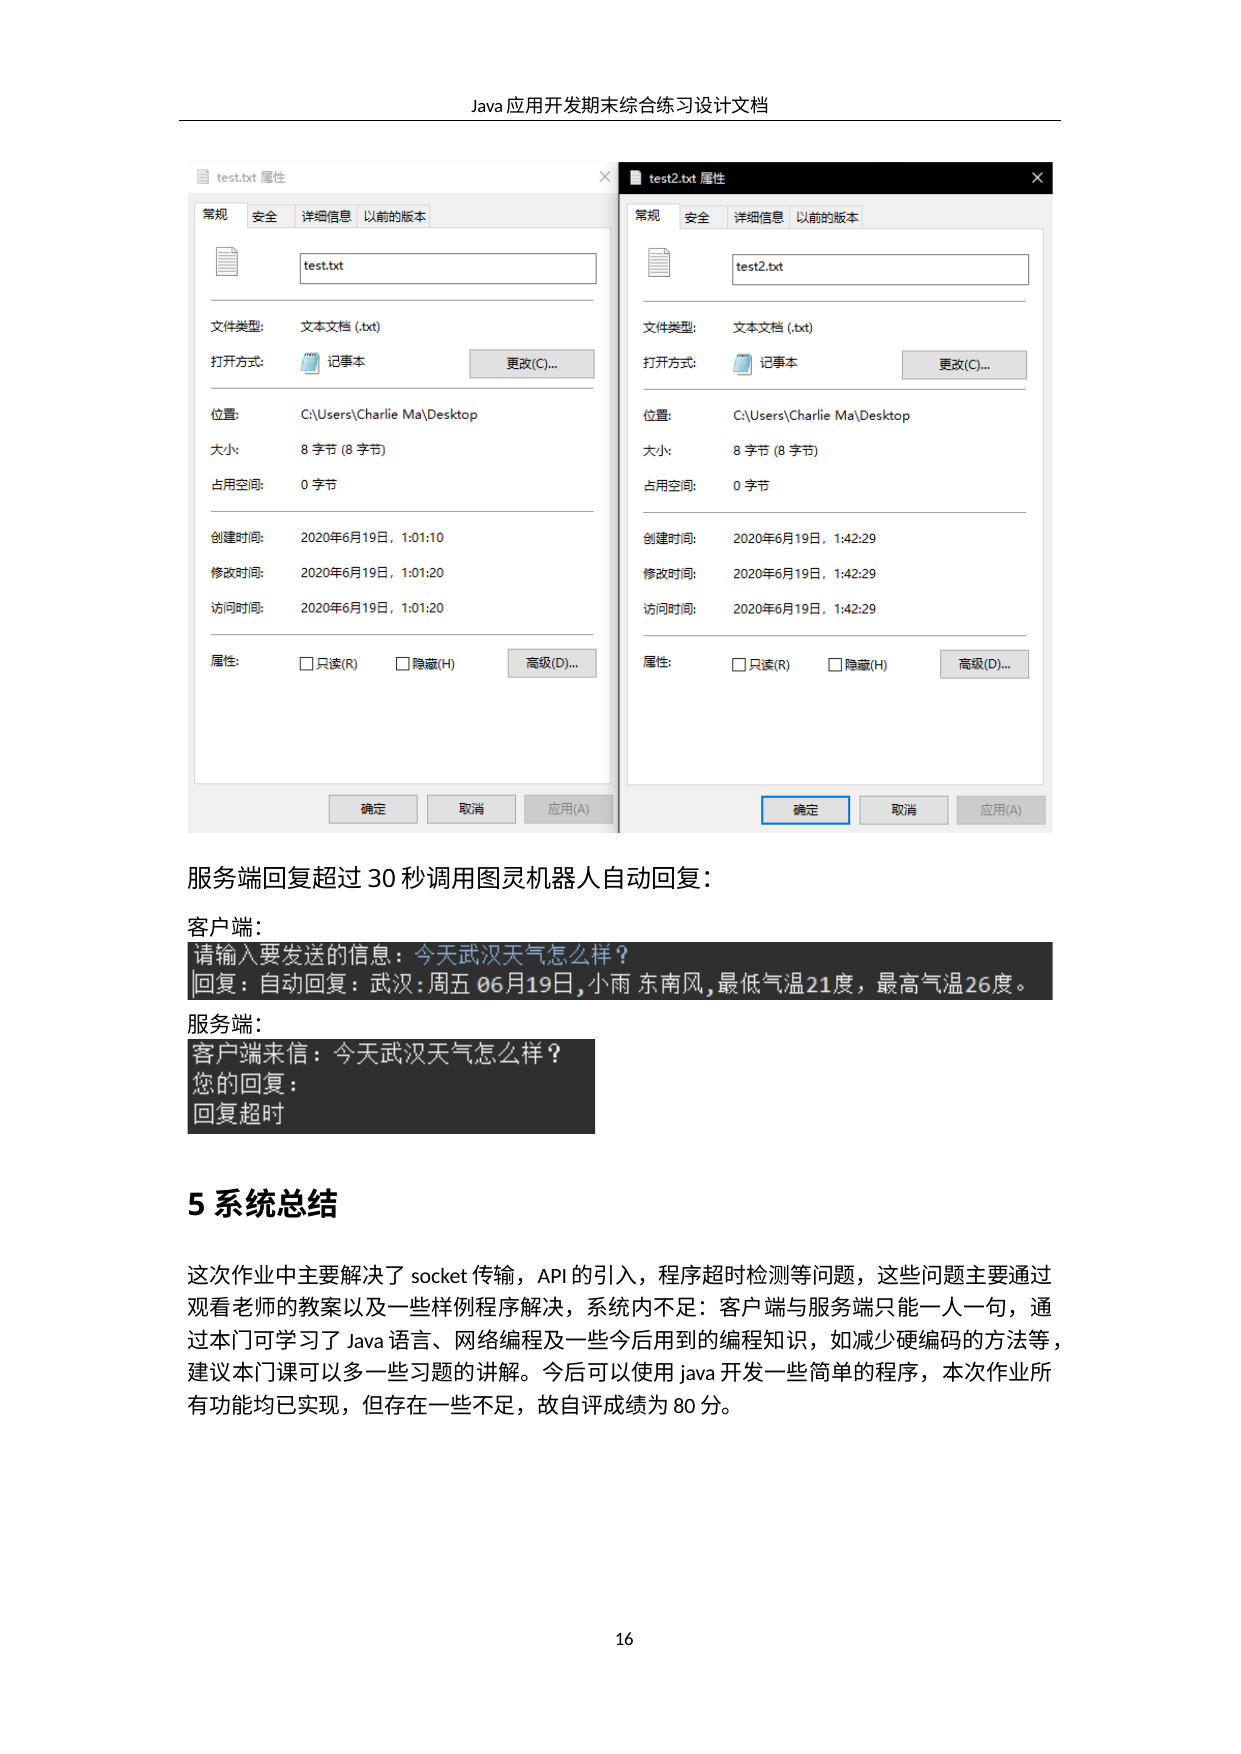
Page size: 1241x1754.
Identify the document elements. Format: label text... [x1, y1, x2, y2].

text 服务端： [187, 1007, 1053, 1039]
subtitle 5 系统总结 [187, 1169, 1053, 1234]
picture [187, 1039, 596, 1134]
picture [187, 162, 1053, 833]
text 客户端： [187, 909, 1053, 942]
text 服务端回复超过30秒调用图灵机器人自动回复： [187, 844, 1053, 909]
text 这次作业中主要解决了socket传输，API的引入，程序超时检测等问题，这些问题主要通过观看老师的教案以及一些样例程序解决，系统内不足：客户端与服务端只能一人一句，通过本门可学习了Java语言、网络编程及一些今后用到的编程知识，如减少硬编码的方法等，建议本门课可以多一些习题的讲解。今后可以使用java开发一些简单的程序，本次作业所有功能均已实现，但存在一些不足，故自评成绩为80分。 [187, 1257, 1053, 1420]
picture [187, 942, 1053, 1000]
